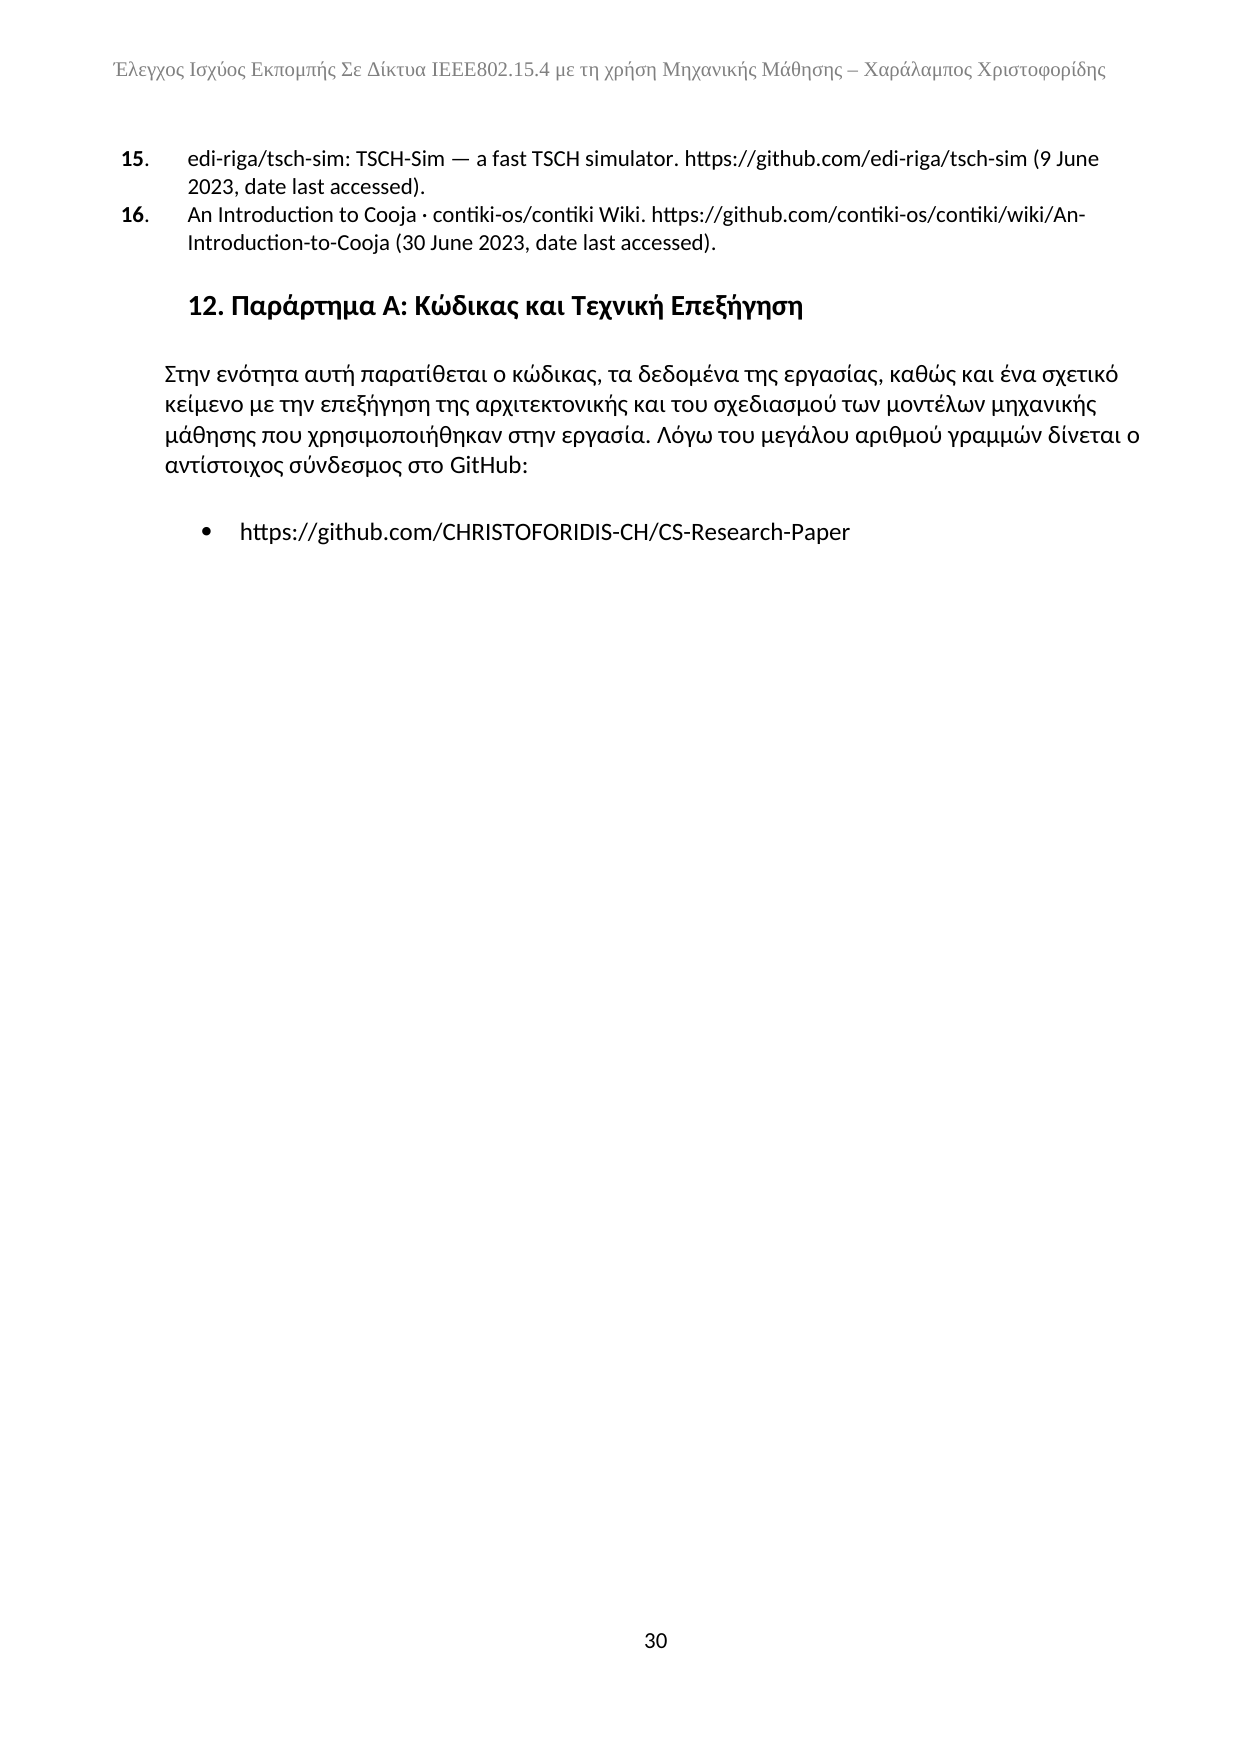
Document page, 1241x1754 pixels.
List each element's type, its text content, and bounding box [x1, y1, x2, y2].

subtitle 12. Παράρτημα Α: Κώδικας και Τεχνική Επεξήγηση [187, 287, 1146, 322]
text Στην ενότητα αυτή παρατίθεται ο κώδικας, τα δεδομένα της εργασίας, καθώς και ένα σχετικό κείμενο με την επεξήγηση της αρχιτεκτονικής και του σχεδιασμού των μοντέλων μηχανικής μάθησης που χρησιμοποιήθηκαν στην εργασία. Λόγω του μεγάλου αριθμού γραμμών δίνεται ο αντίστοιχος σύνδεσμος στο GitHub: [164, 358, 1146, 480]
list https://github.com/CHRISTOFORIDIS-CH/CS-Research-Paper [202, 516, 1146, 547]
